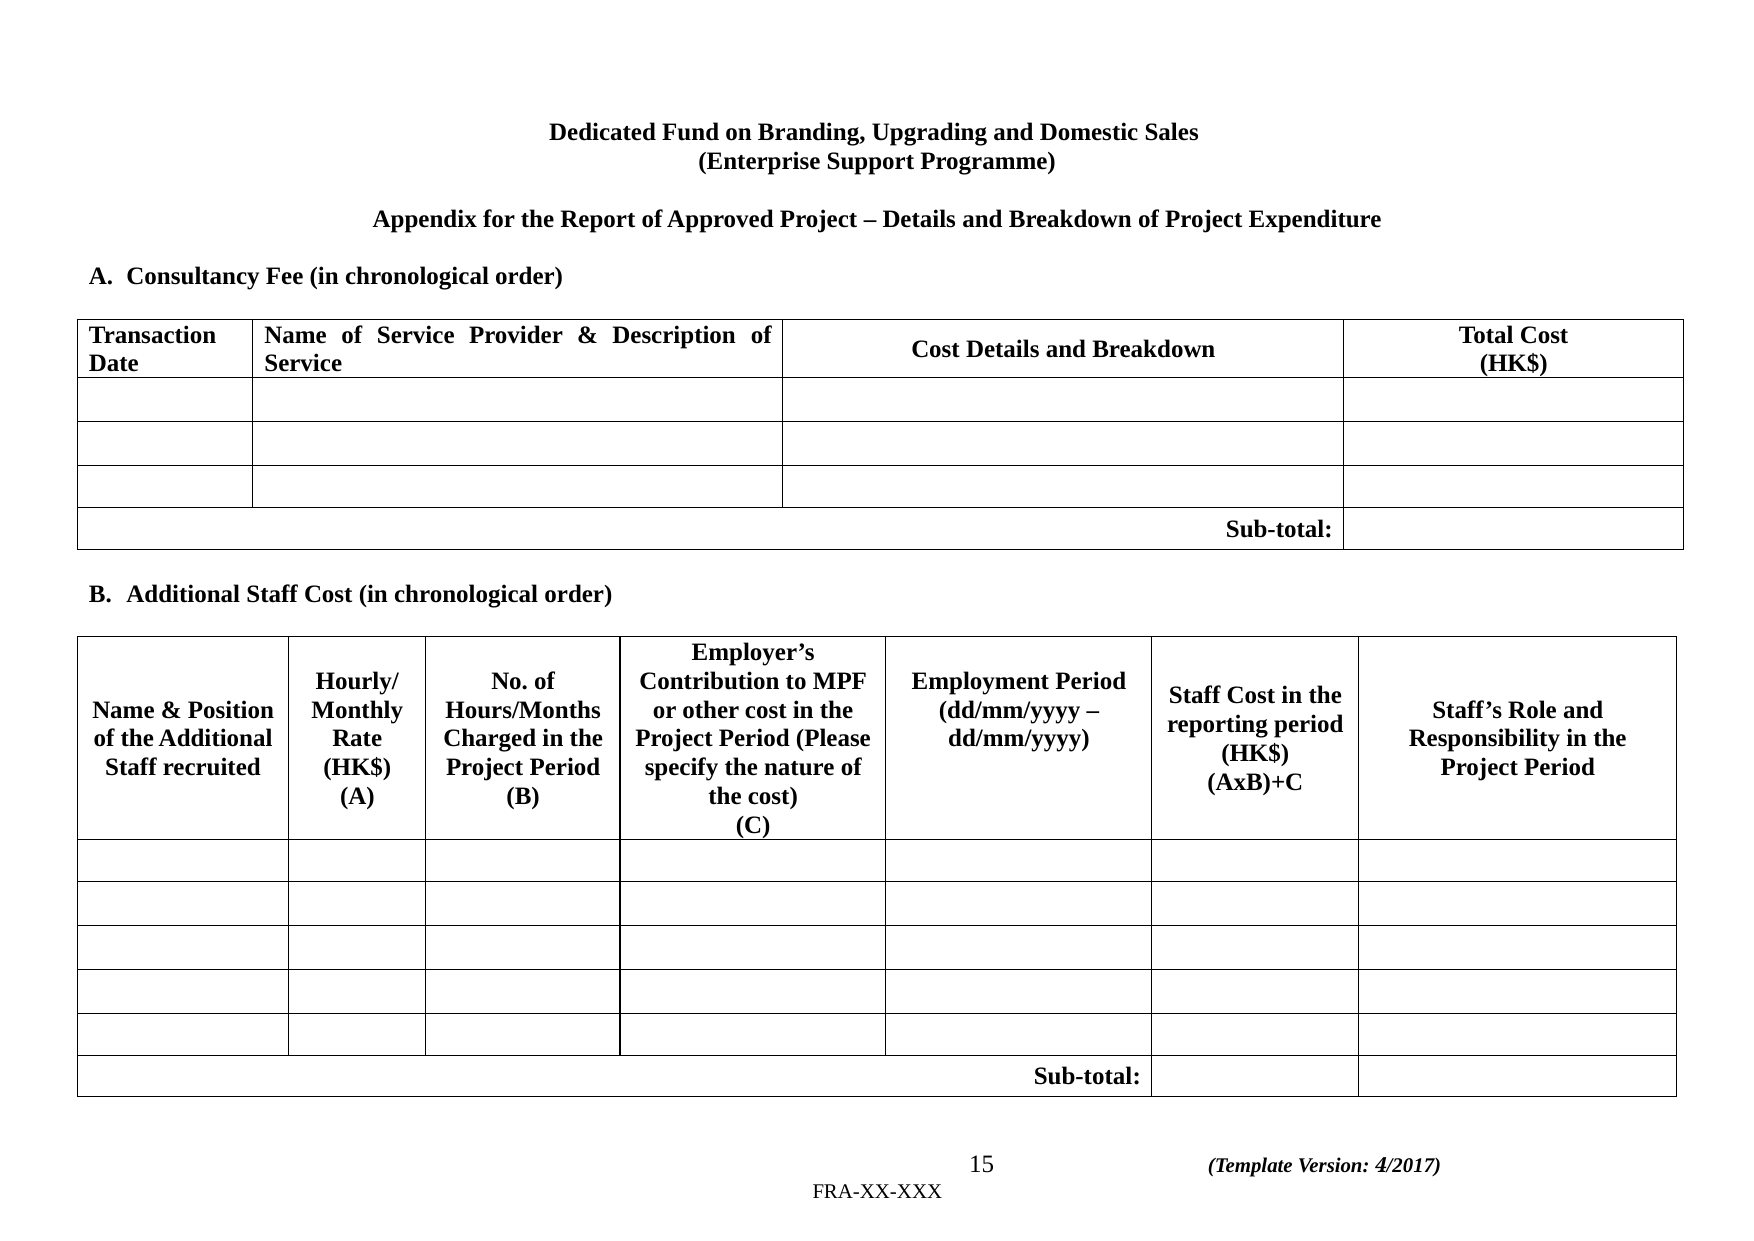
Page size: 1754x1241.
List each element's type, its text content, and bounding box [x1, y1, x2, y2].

table_cell [289, 926, 425, 969]
text Dedicated Fund on Branding, Upgrading and Domestic Sales (Enterprise Support Programme) [89, 117, 1665, 175]
table_header No. of Hours/Months Charged in the Project Period (B) [426, 637, 619, 838]
table_cell [426, 882, 619, 924]
table_cell [1344, 508, 1683, 549]
table_cell [621, 970, 885, 1013]
table_cell [426, 926, 619, 969]
table_cell [1152, 970, 1358, 1013]
table_cell [426, 840, 619, 881]
table_cell [1344, 422, 1683, 465]
table_cell [886, 840, 1151, 881]
table_header Employment Period (dd/mm/yyyy – dd/mm/yyyy) [886, 637, 1151, 838]
table_cell [78, 378, 252, 421]
table_header Staff Cost in the reporting period (HK$) (AxB)+C [1152, 637, 1358, 838]
table_cell [1152, 926, 1358, 969]
list Consultancy Fee (in chronological order) [89, 261, 1665, 290]
table_cell [289, 1014, 425, 1054]
table_cell [78, 970, 288, 1013]
table_cell [1152, 1056, 1358, 1096]
table_cell [1359, 1014, 1676, 1054]
table_cell [426, 1014, 619, 1054]
table_header Hourly/ Monthly Rate (HK$) (A) [289, 637, 425, 838]
table_header Staff’s Role and Responsibility in the Project Period [1359, 637, 1676, 838]
table_cell [78, 840, 288, 881]
table_cell [78, 466, 252, 507]
table_cell [621, 1014, 885, 1054]
table_cell [253, 378, 782, 421]
table_cell [1359, 970, 1676, 1013]
table_header Name of Service Provider & Description of Service [253, 320, 782, 377]
table_cell [1344, 378, 1683, 421]
table_header Employer’s Contribution to MPF or other cost in the Project Period (Please specify the nature of the cost) (C) [621, 637, 885, 838]
table_cell [886, 970, 1151, 1013]
table_header Total Cost (HK$) [1344, 320, 1683, 377]
table_cell [1359, 926, 1676, 969]
table_cell Sub-total: [78, 1056, 1151, 1096]
table_cell [289, 882, 425, 924]
table_header Cost Details and Breakdown [783, 320, 1343, 377]
table_cell [289, 970, 425, 1013]
table_header Name & Position of the Additional Staff recruited [78, 637, 288, 838]
table_cell [1152, 882, 1358, 924]
table_cell [253, 422, 782, 465]
table_cell [783, 466, 1343, 507]
table_cell [783, 422, 1343, 465]
text Appendix for the Report of Approved Project – Details and Breakdown of Project Expenditure [89, 204, 1665, 232]
table_cell [253, 466, 782, 507]
table_cell [621, 840, 885, 881]
table_cell [886, 882, 1151, 924]
table_cell [426, 970, 619, 1013]
table_cell [886, 1014, 1151, 1054]
table_header Transaction Date [78, 320, 252, 377]
table_cell [886, 926, 1151, 969]
table_cell [621, 926, 885, 969]
table_cell [1359, 882, 1676, 924]
list Additional Staff Cost (in chronological order) [89, 579, 1665, 607]
table_cell [1152, 840, 1358, 881]
table_cell [289, 840, 425, 881]
table_cell [78, 422, 252, 465]
table_cell Sub-total: [78, 508, 1343, 549]
table_cell [78, 1014, 288, 1054]
table_cell [1359, 840, 1676, 881]
table_cell [1152, 1014, 1358, 1054]
table_cell [78, 926, 288, 969]
table_cell [621, 882, 885, 924]
table_cell [783, 378, 1343, 421]
table_cell [1359, 1056, 1676, 1096]
table_cell [78, 882, 288, 924]
table_cell [1344, 466, 1683, 507]
